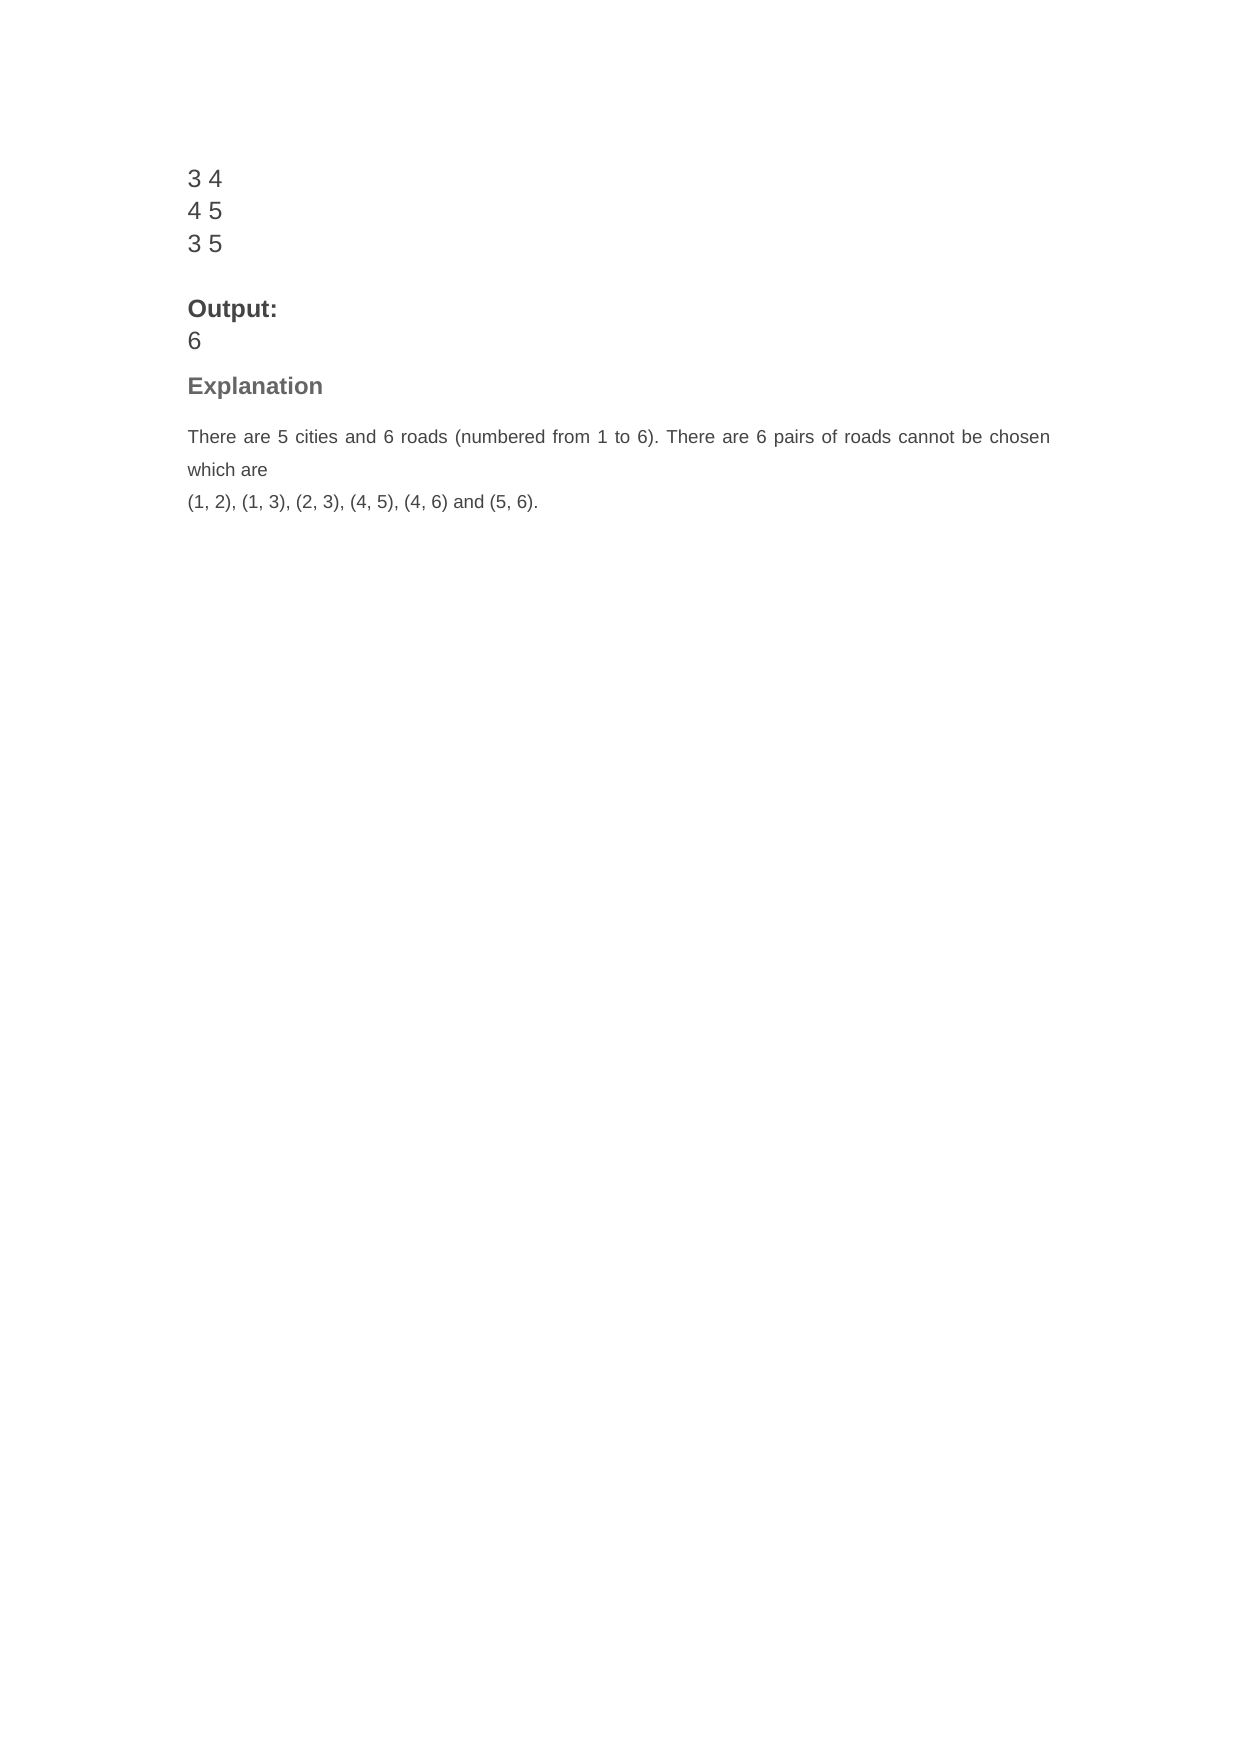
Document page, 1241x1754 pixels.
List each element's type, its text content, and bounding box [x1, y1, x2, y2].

text There are 5 cities and 6 roads (numbered from 1 to 6). There are 6 pairs of roads cannot be chosen which are (1, 2), (1, 3), (2, 3), (4, 5), (4, 6) and (5, 6). [187, 421, 1053, 518]
text 4 5 [187, 194, 1053, 227]
text 3 4 [187, 162, 1053, 194]
text 3 5 [187, 227, 1053, 259]
text Explanation [187, 369, 1053, 402]
text Output: [187, 292, 1053, 324]
text 6 [187, 324, 1053, 357]
